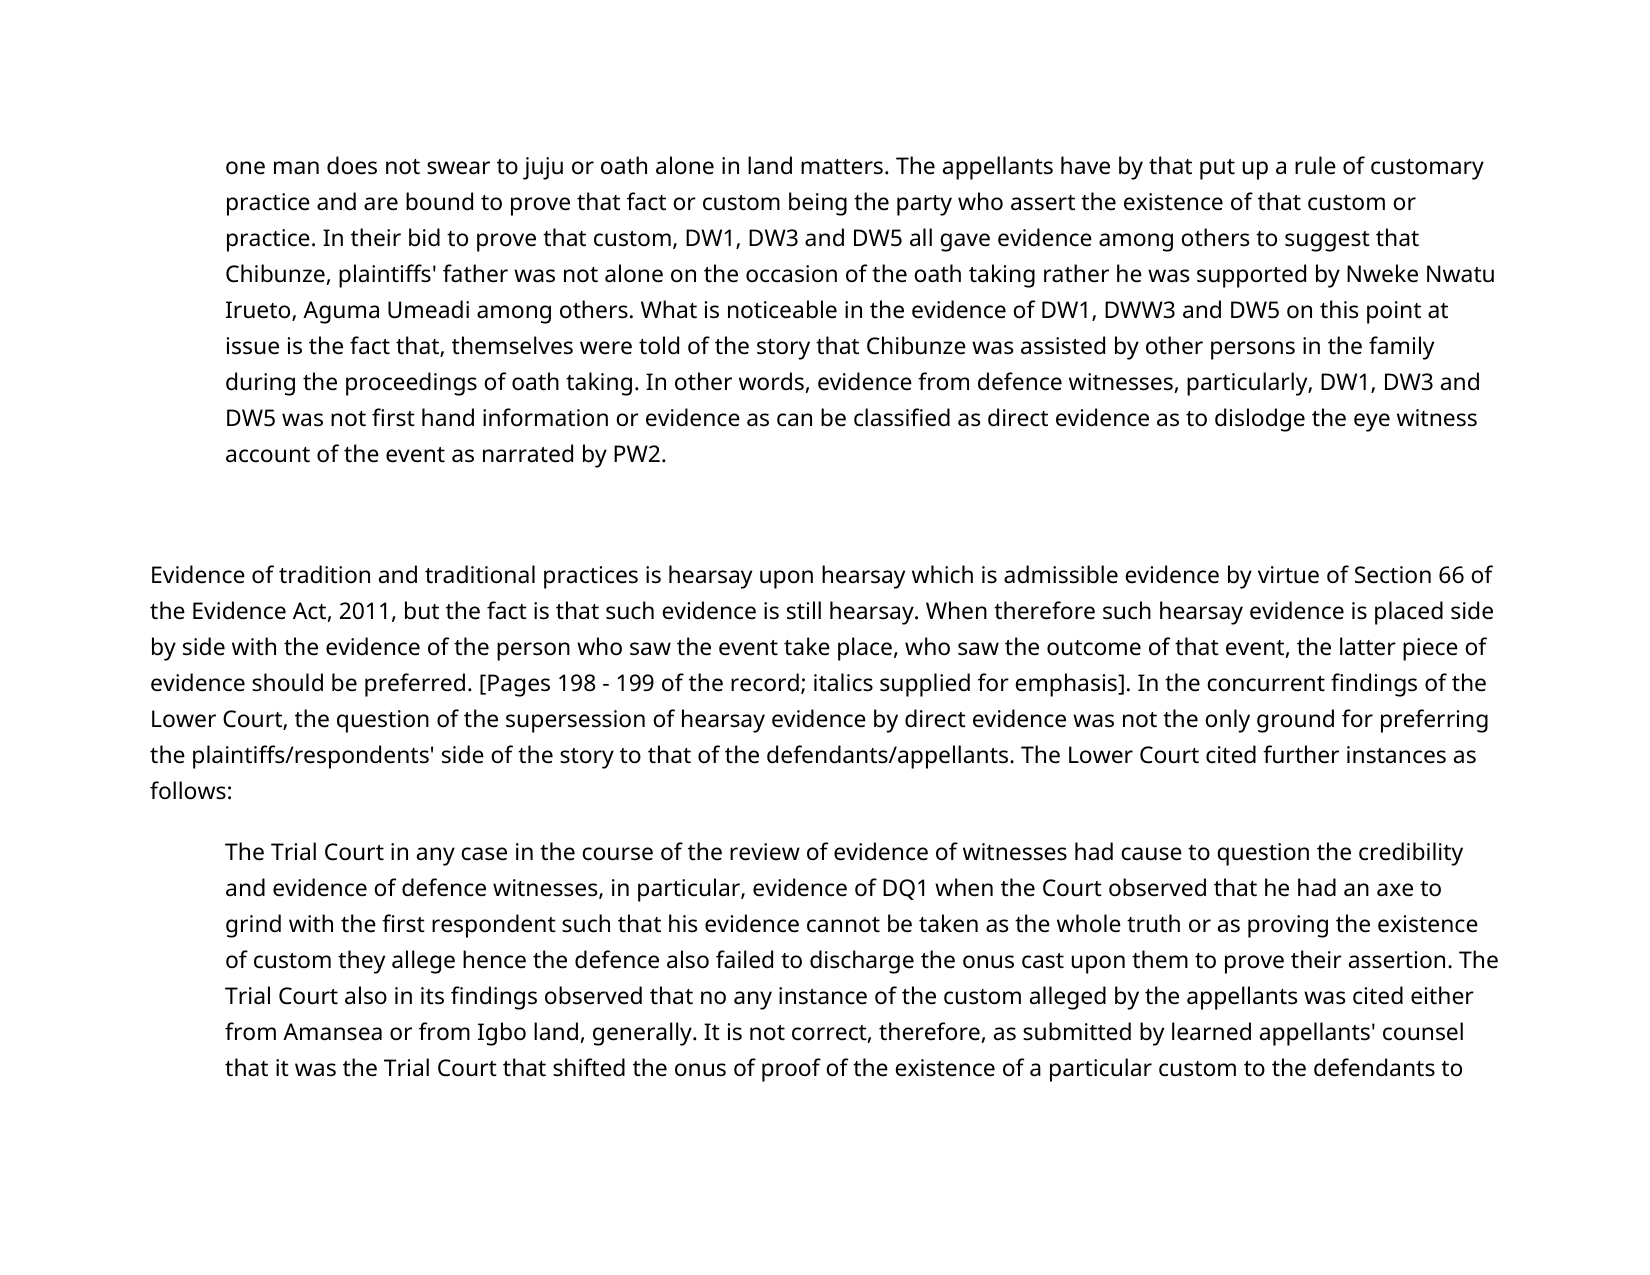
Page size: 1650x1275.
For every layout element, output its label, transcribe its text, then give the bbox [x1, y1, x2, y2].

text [225, 150, 1500, 469]
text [225, 836, 1500, 1083]
text Evidence of tradition and traditional practices is hearsay upon hearsay which is admissible evidence by virtue of Section 66 of the Evidence Act, 2011, but the fact is that such evidence is still hearsay. When therefore such hearsay evidence is placed side by side with the evidence of the person who saw the event take place, who saw the outcome of that event, the latter piece of evidence should be preferred. [Pages 198 - 199 of the record; italics supplied for emphasis]. In the concurrent findings of the Lower Court, the question of the supersession of hearsay evidence by direct evidence was not the only ground for preferring the plaintiffs/respondents' side of the story to that of the defendants/appellants. The Lower Court cited further instances as follows: [150, 559, 1500, 806]
